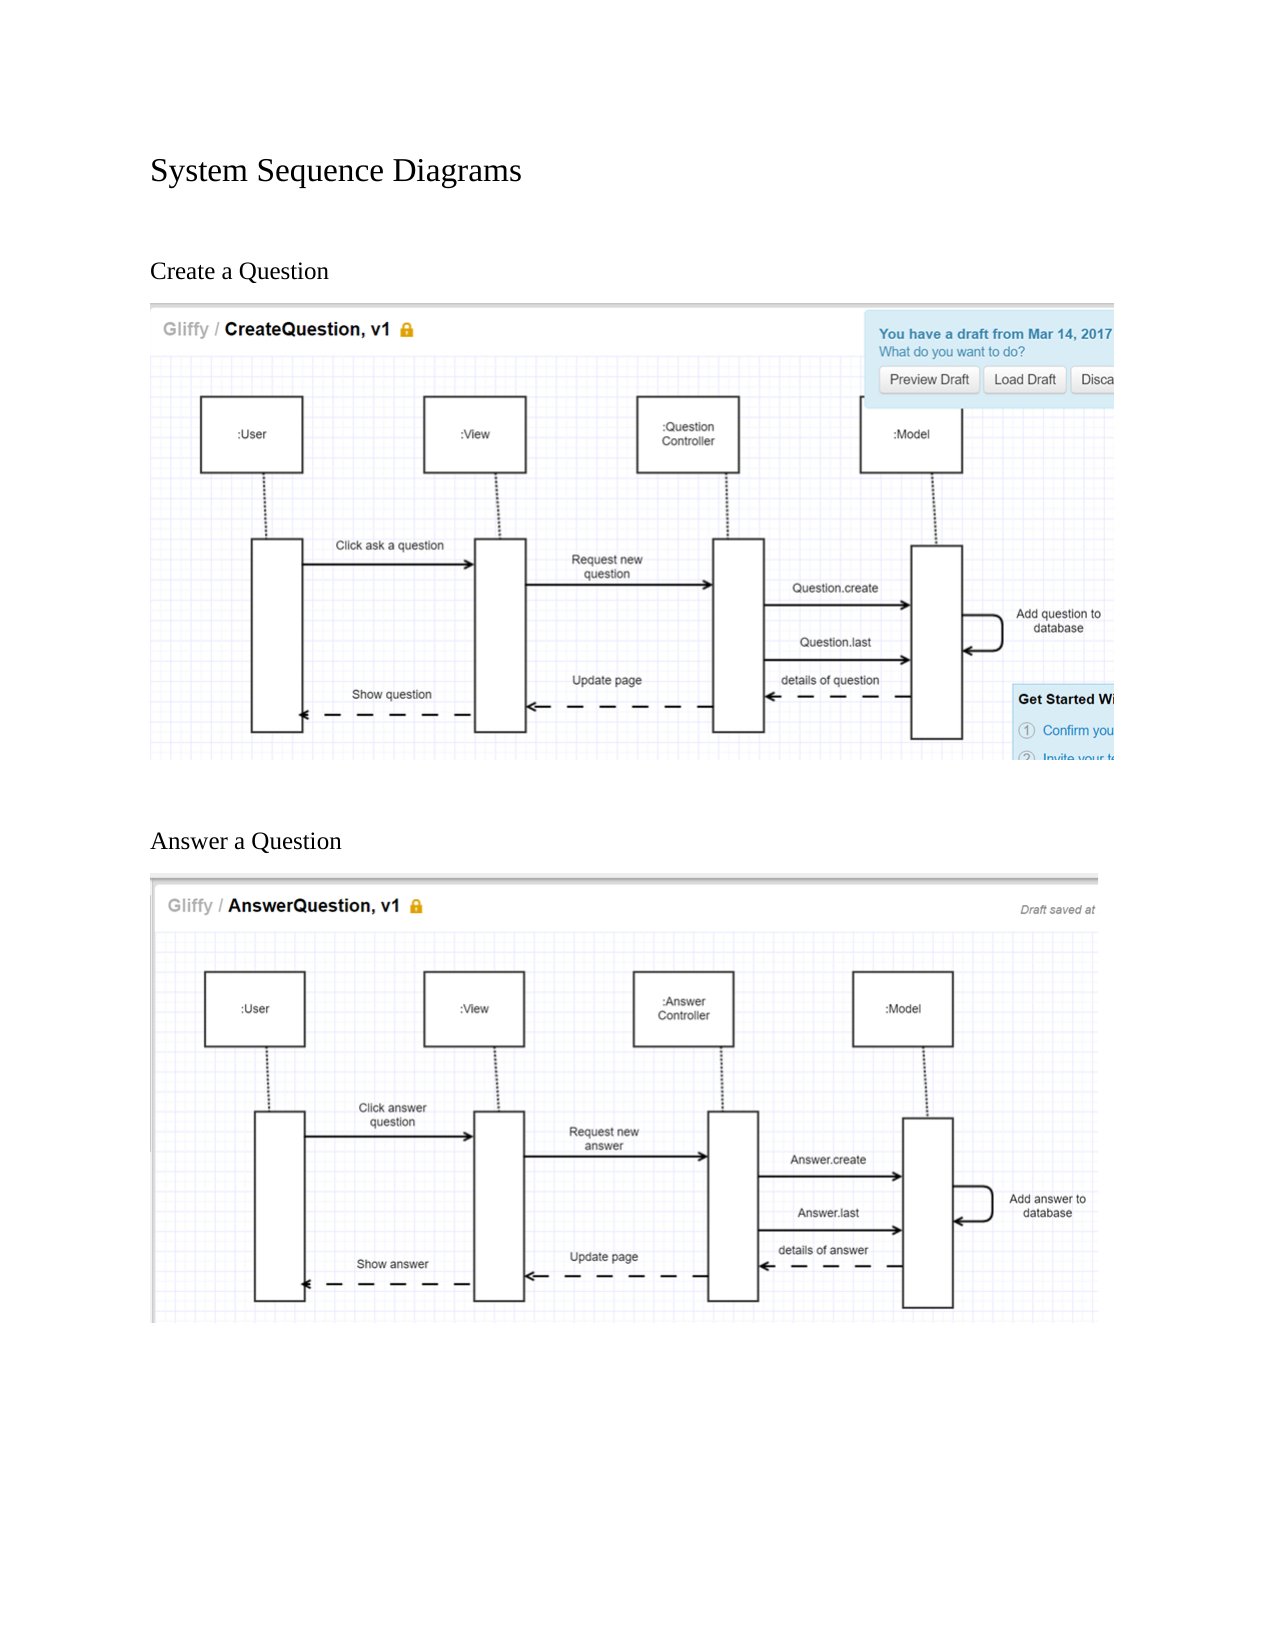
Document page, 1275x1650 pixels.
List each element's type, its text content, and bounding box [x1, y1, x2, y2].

text System Sequence Diagrams [150, 150, 1125, 188]
picture [150, 303, 1114, 760]
text Answer a Question [150, 826, 1125, 855]
text Create a Question [150, 256, 1125, 284]
picture [150, 873, 1099, 1323]
